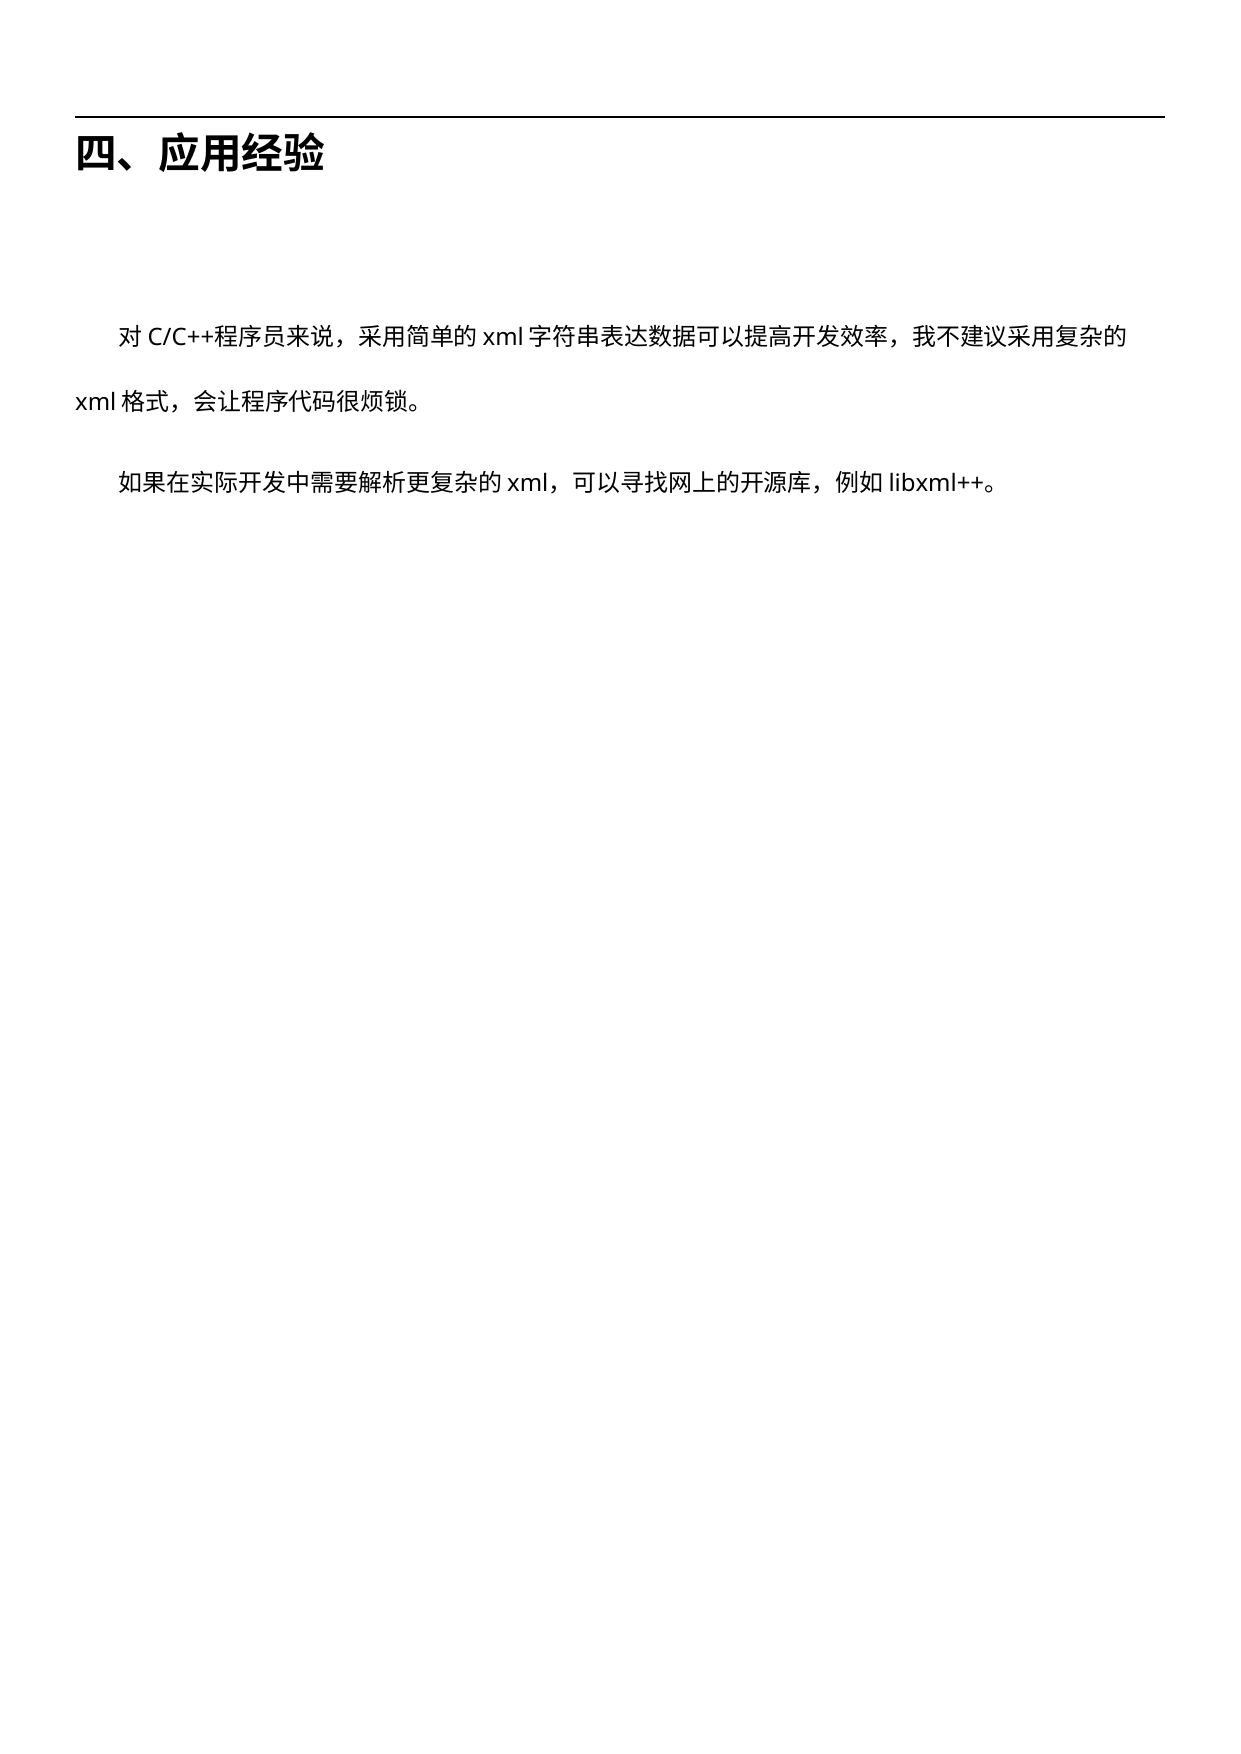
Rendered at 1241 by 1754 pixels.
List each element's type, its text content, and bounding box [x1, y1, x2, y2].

text 对C/C++程序员来说，采用简单的xml字符串表达数据可以提高开发效率，我不建议采用复杂的xml格式，会让程序代码很烦锁。 [75, 303, 1165, 433]
subtitle 四、应用经验 [75, 118, 1165, 183]
text 如果在实际开发中需要解析更复杂的xml，可以寻找网上的开源库，例如libxml++。 [75, 448, 1165, 513]
